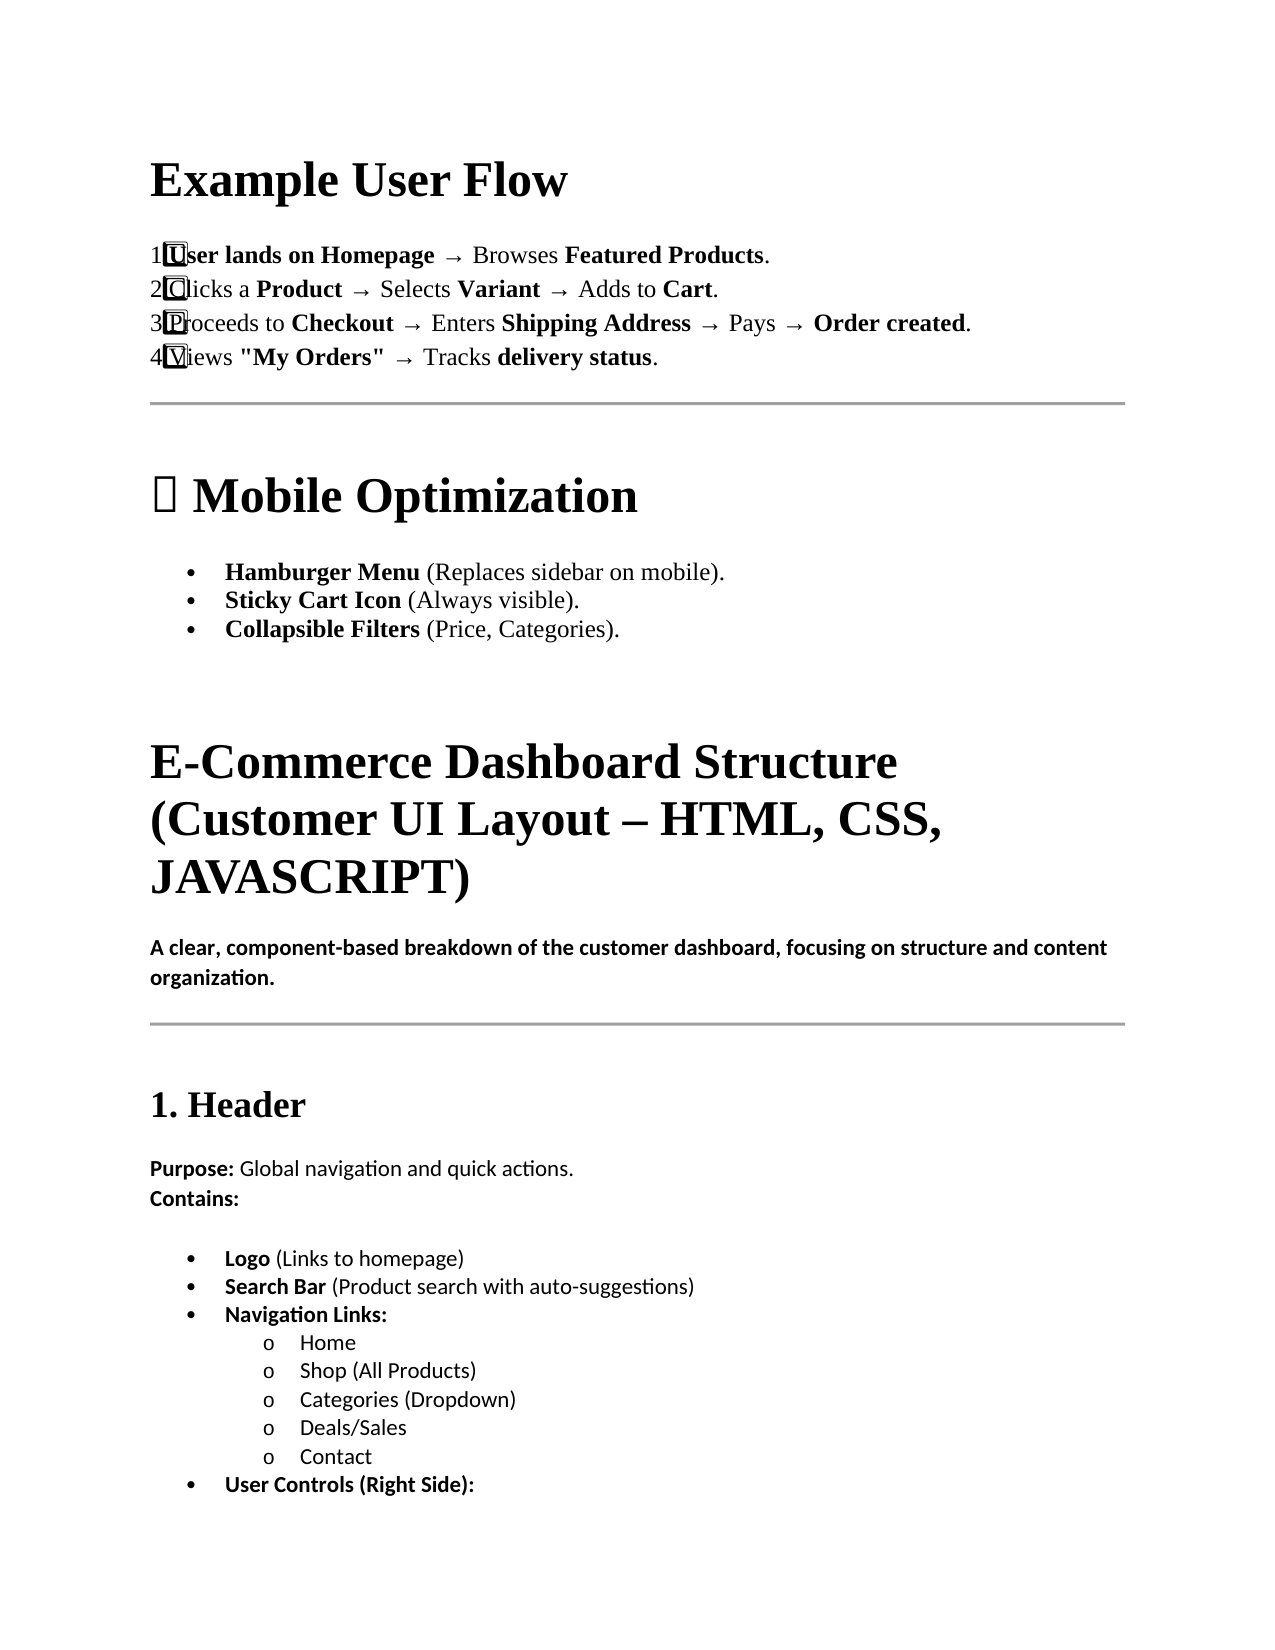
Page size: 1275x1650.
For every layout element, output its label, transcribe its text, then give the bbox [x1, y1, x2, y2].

text Example User Flow [150, 150, 1125, 207]
text Purpose: Global navigation and quick actions. Contains: [150, 1154, 1125, 1212]
text A clear, component-based breakdown of the customer dashboard, focusing on structure and content organization. [150, 933, 1125, 991]
list Logo (Links to homepage) [187, 1244, 1125, 1272]
list Collapsible Filters (Price, Categories). [187, 614, 1125, 643]
list Hamburger Menu (Replaces sidebar on mobile). [187, 557, 1125, 585]
list User Controls (Right Side): [187, 1471, 1125, 1499]
list Home [262, 1328, 1125, 1356]
list Categories (Dropdown) [262, 1385, 1125, 1413]
text 📱 Mobile Optimization [150, 459, 1125, 527]
list Contact [262, 1442, 1125, 1471]
list Search Bar (Product search with auto-suggestions) [187, 1272, 1125, 1300]
list Deals/Sales [262, 1413, 1125, 1442]
subtitle E-Commerce Dashboard Structure (Customer UI Layout – HTML, CSS, JAVASCRIPT) [150, 731, 1125, 904]
list Navigation Links: [187, 1300, 1125, 1328]
text 1️⃣ User lands on Homepage → Browses Featured Products. 2️⃣ Clicks a Product → Selects Variant → Adds to Cart. 3️⃣ Proceeds to Checkout → Enters Shipping Address → Pays → Order created. 4️⃣ Views "My Orders" → Tracks delivery status. [150, 237, 1125, 373]
list Shop (All Products) [262, 1356, 1125, 1385]
list Sticky Cart Icon (Always visible). [187, 585, 1125, 614]
subtitle 1. Header [150, 1082, 1125, 1125]
